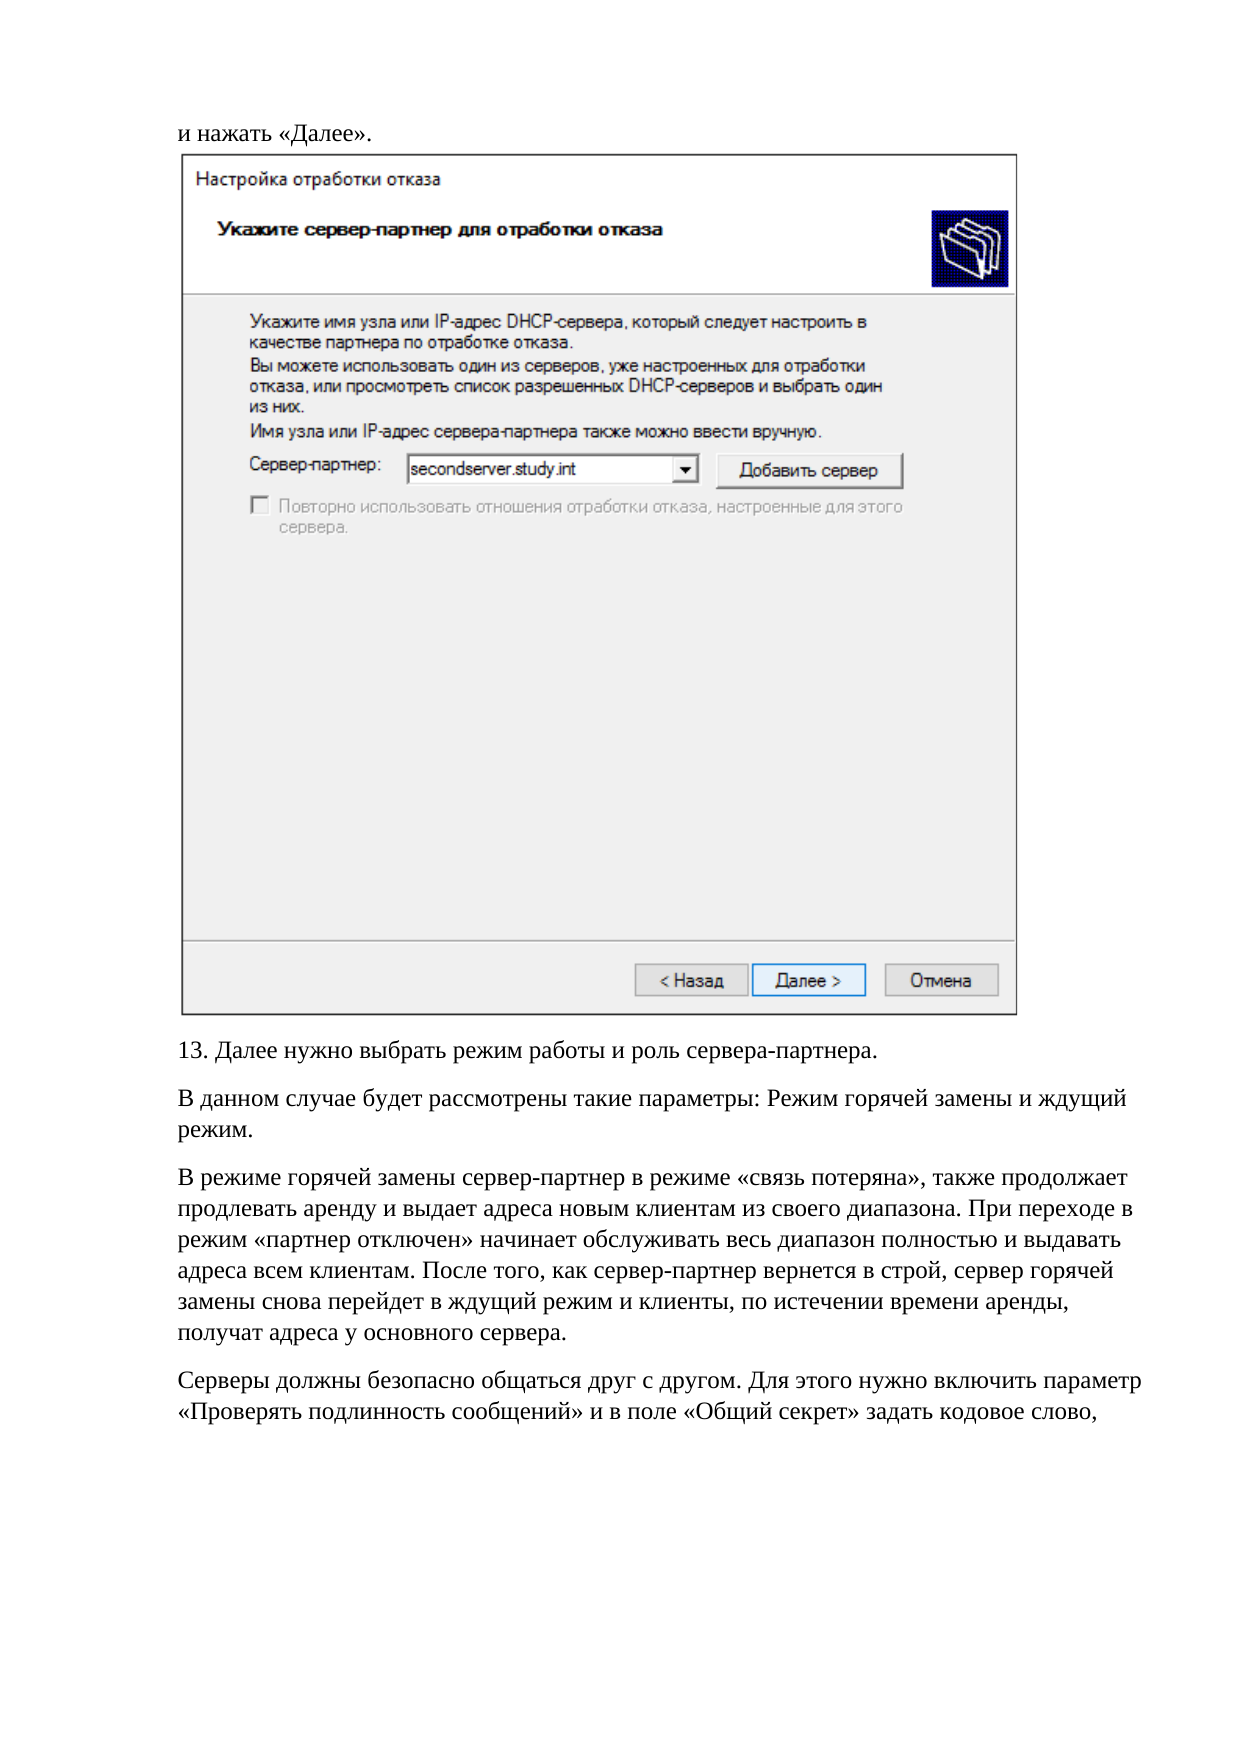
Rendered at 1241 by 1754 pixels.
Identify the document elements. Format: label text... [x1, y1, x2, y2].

text В данном случае будет рассмотрены такие параметры: Режим горячей замены и ждущий режим. [177, 1083, 1152, 1143]
text 13. Далее нужно выбрать режим работы и роль сервера-партнера. [177, 1035, 1152, 1064]
picture [177, 149, 1018, 1017]
text В режиме горячей замены сервер-партнер в режиме «связь потеряна», также продолжает продлевать аренду и выдает адреса новым клиентам из своего диапазона. При переходе в режим «партнер отключен» начинает обслуживать весь диапазон полностью и выдавать адреса всем клиентам. После того, как сервер-партнер вернется в строй, сервер горячей замены снова перейдет в ждущий режим и клиенты, по истечении времени аренды, получат адреса у основного сервера. [177, 1162, 1152, 1346]
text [177, 1365, 1152, 1424]
